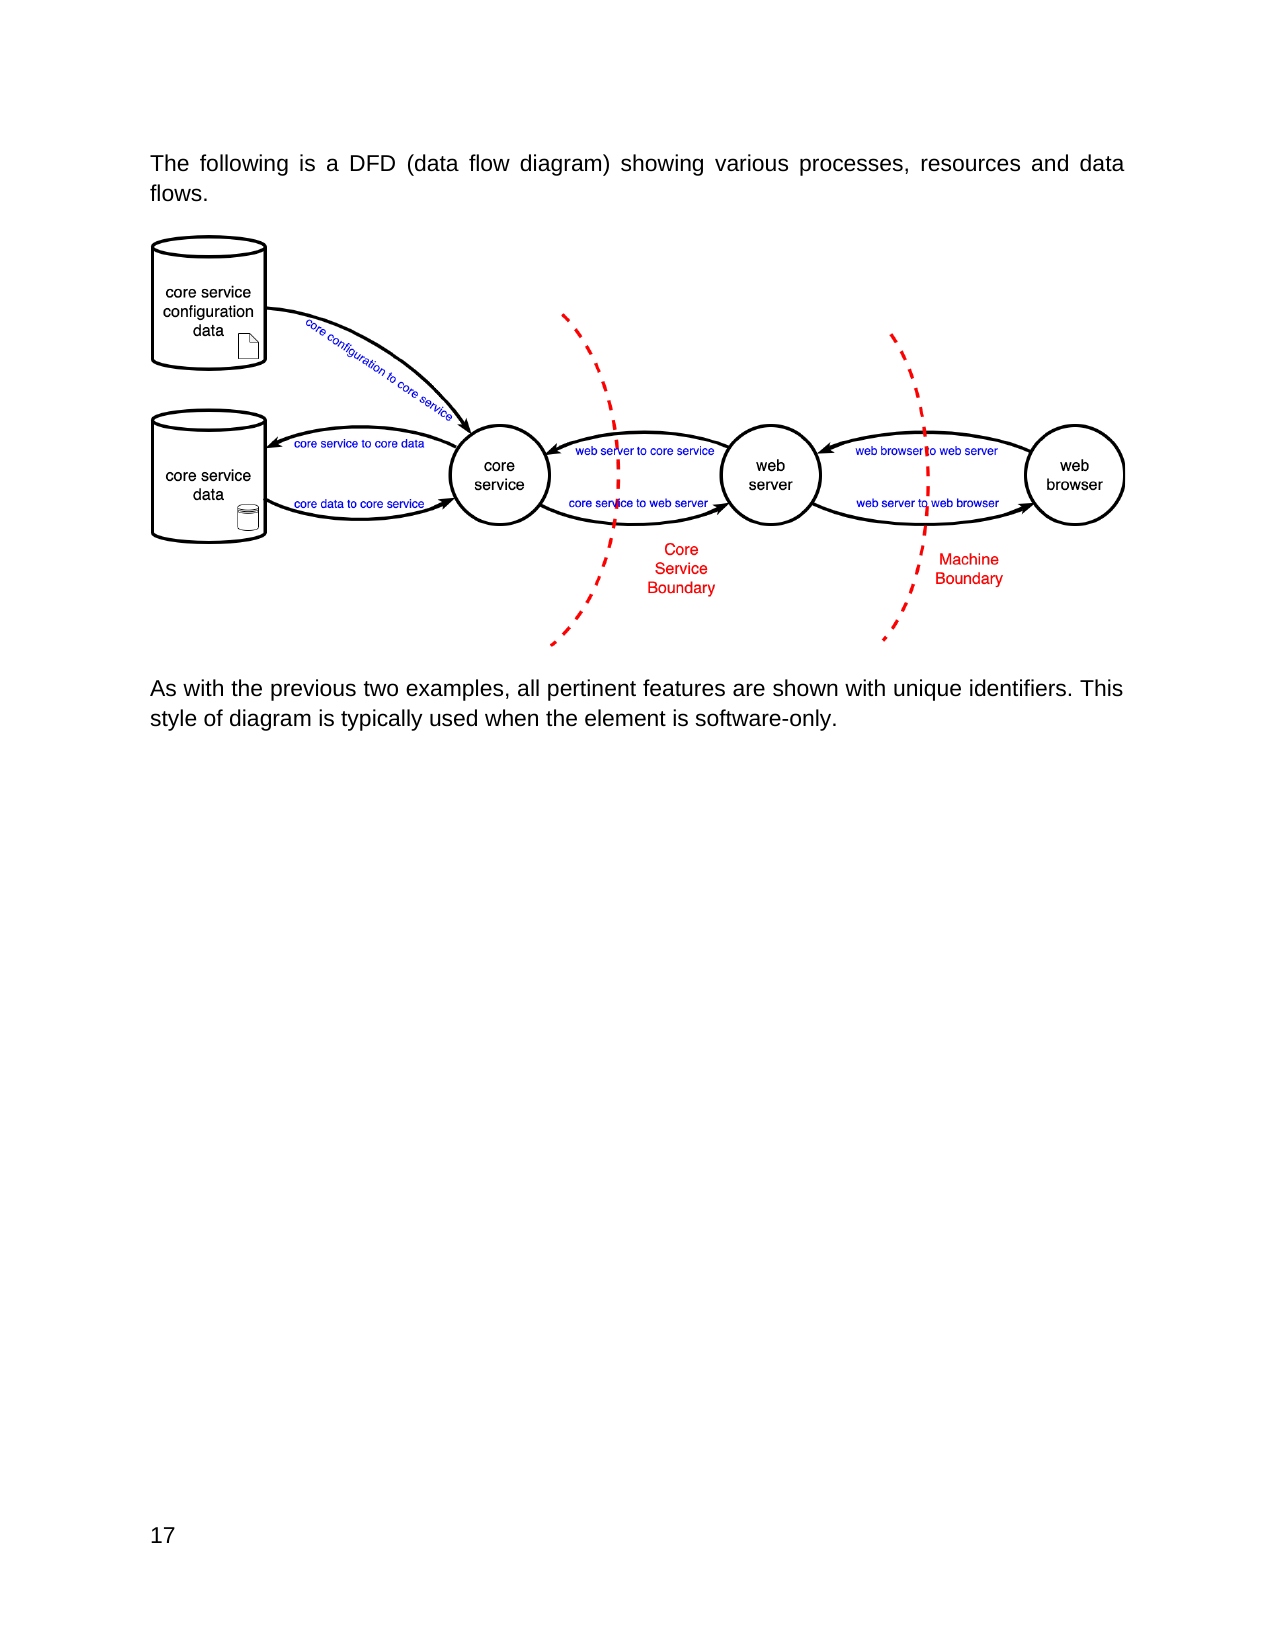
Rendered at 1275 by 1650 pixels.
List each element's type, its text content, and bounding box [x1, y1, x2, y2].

picture [150, 235, 1125, 647]
text The following is a DFD (data flow diagram) showing various processes, resources and data flows. [150, 150, 1125, 207]
text As with the previous two examples, all pertinent features are shown with unique identifiers. This style of diagram is typically used when the element is software-only. [150, 675, 1125, 732]
